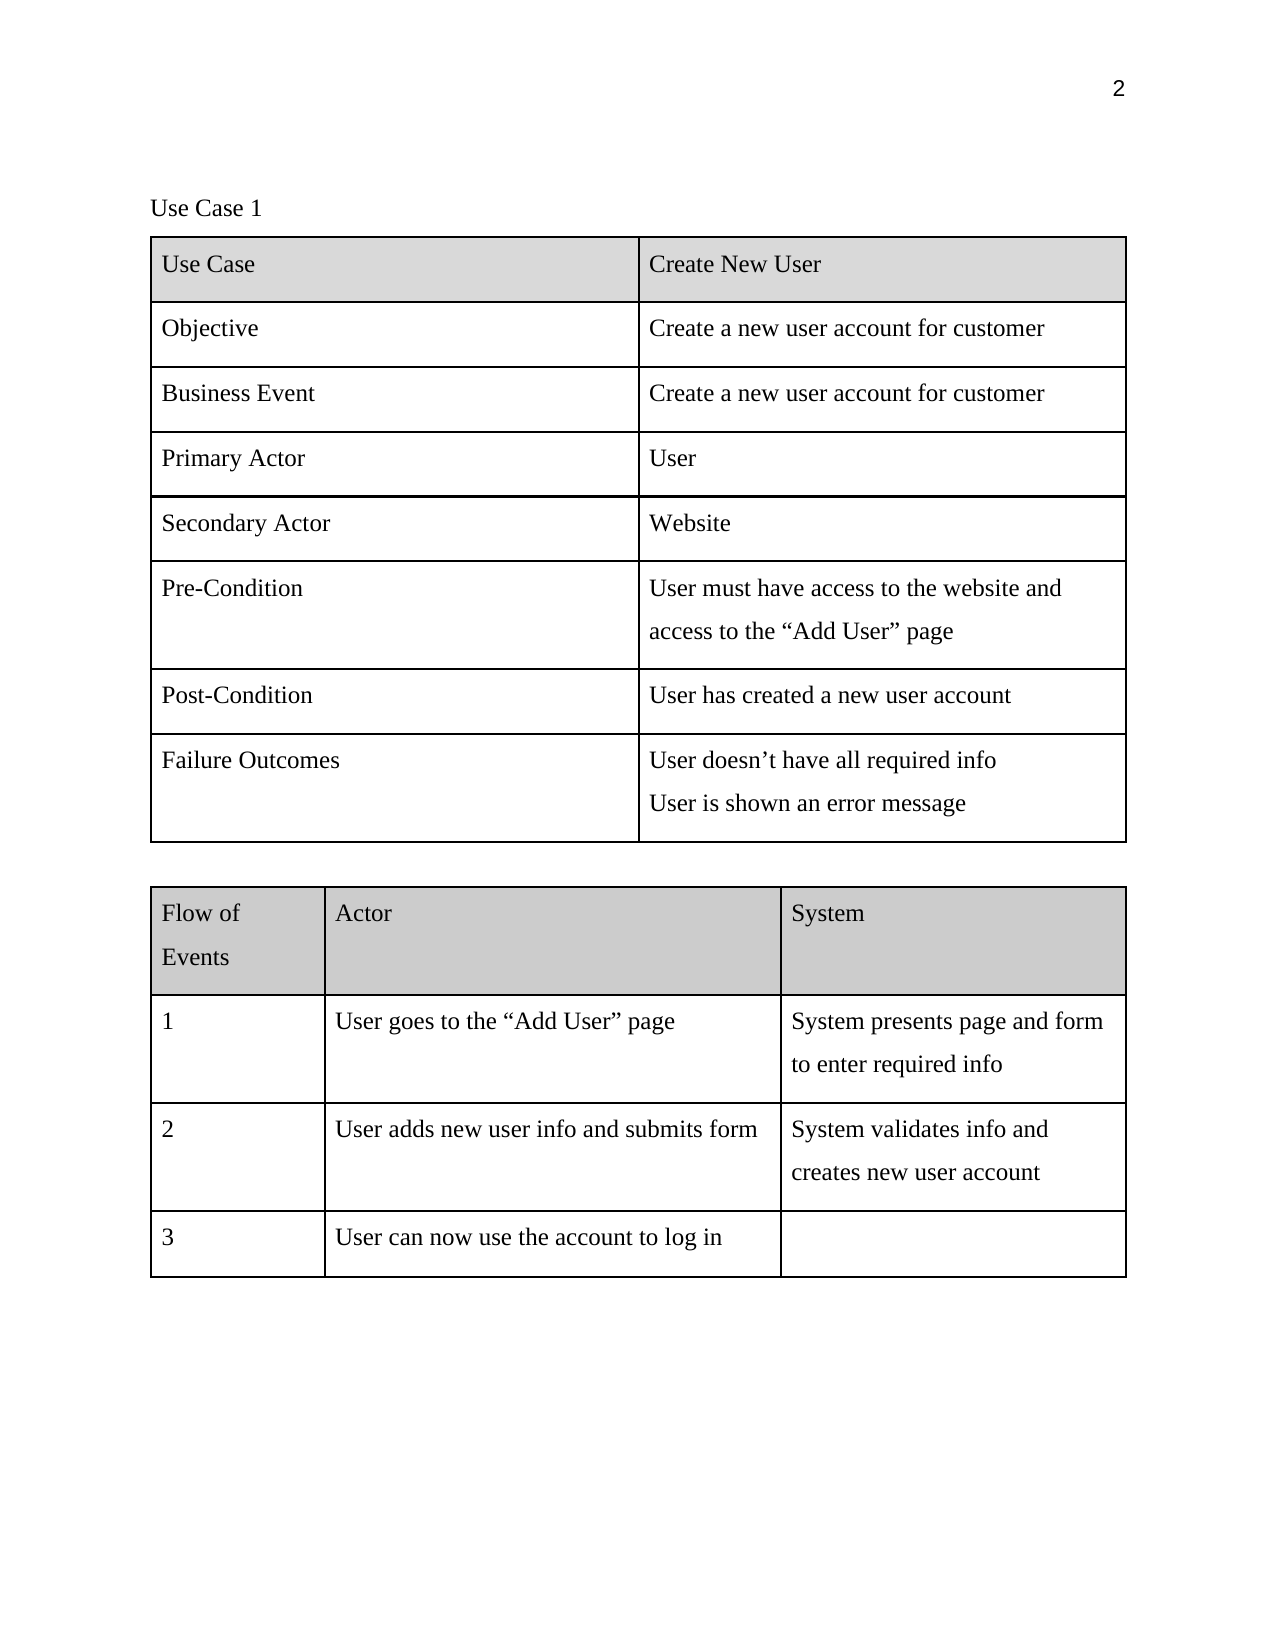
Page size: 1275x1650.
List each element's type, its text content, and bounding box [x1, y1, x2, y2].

table_cell System validates info and creates new user account [782, 1104, 1125, 1210]
table_header Actor [326, 888, 780, 994]
text Use Case 1 [150, 193, 1125, 222]
table_cell User adds new user info and submits form [326, 1104, 780, 1210]
table_cell User goes to the “Add User” page [326, 996, 780, 1102]
table_header Create New User [640, 238, 1125, 301]
table_cell User must have access to the website and access to the “Add User” page [640, 562, 1125, 668]
table_cell [782, 1212, 1125, 1276]
table_header Use Case [152, 238, 638, 301]
table_cell User doesn’t have all required info User is shown an error message [640, 735, 1125, 841]
table_cell Create a new user account for customer [640, 368, 1125, 431]
table_cell 3 [152, 1212, 324, 1276]
table_cell Create a new user account for customer [640, 303, 1125, 366]
table_cell User can now use the account to log in [326, 1212, 780, 1276]
table_cell Failure Outcomes [152, 735, 638, 841]
table_cell User has created a new user account [640, 670, 1125, 733]
table_cell Secondary Actor [152, 498, 638, 560]
table_cell 2 [152, 1104, 324, 1210]
table_cell Pre-Condition [152, 562, 638, 668]
table_header System [782, 888, 1125, 994]
table_cell 1 [152, 996, 324, 1102]
table_cell Primary Actor [152, 433, 638, 495]
table_cell System presents page and form to enter required info [782, 996, 1125, 1102]
table_cell Post-Condition [152, 670, 638, 733]
table_header Flow of Events [152, 888, 324, 994]
table_cell User [640, 433, 1125, 495]
table_cell Objective [152, 303, 638, 366]
table_cell Business Event [152, 368, 638, 431]
table_cell Website [640, 498, 1125, 560]
